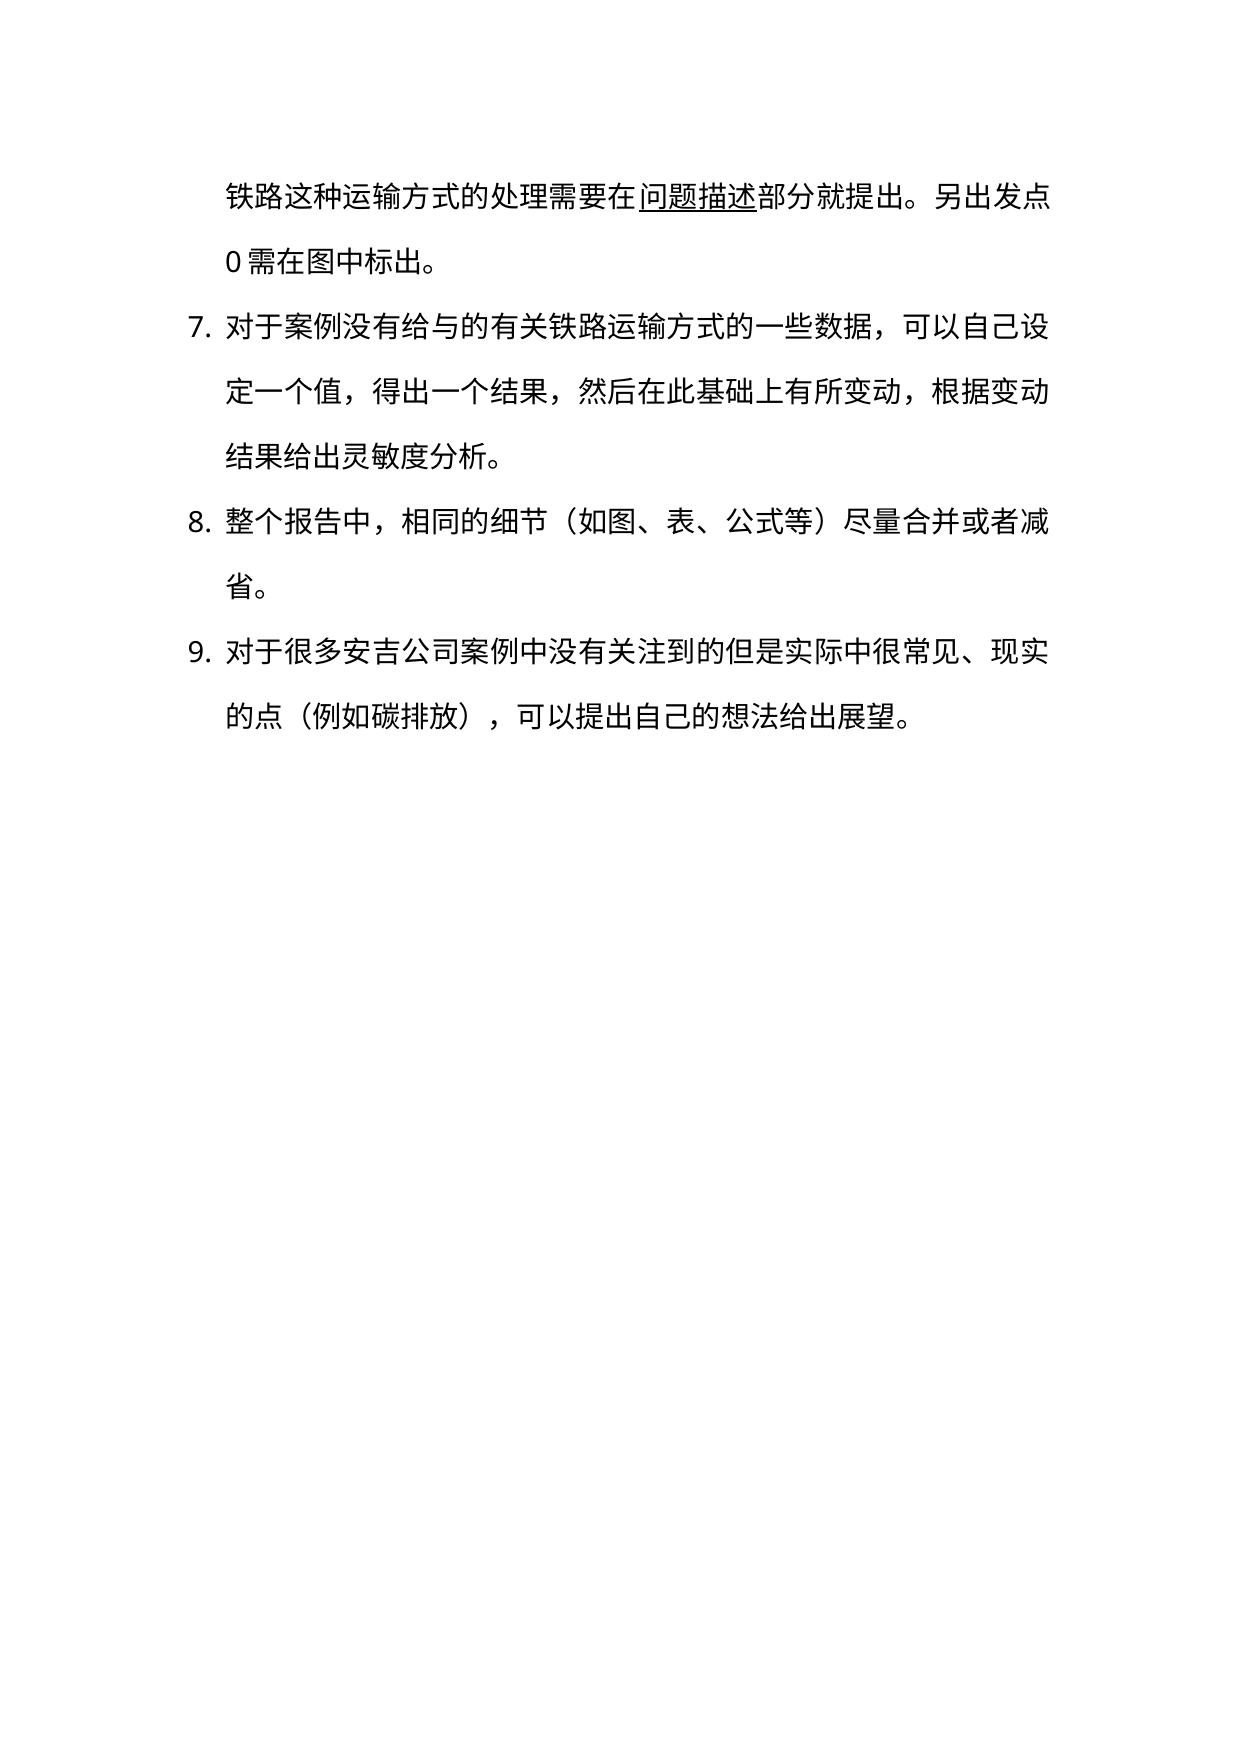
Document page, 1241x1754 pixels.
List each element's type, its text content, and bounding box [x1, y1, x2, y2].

list 对于案例没有给与的有关铁路运输方式的一些数据，可以自己设定一个值，得出一个结果，然后在此基础上有所变动，根据变动结果给出灵敏度分析。 [187, 292, 1053, 487]
list 对于很多安吉公司案例中没有关注到的但是实际中很常见、现实的点（例如碳排放），可以提出自己的想法给出展望。 [187, 617, 1053, 747]
list 整个报告中，相同的细节（如图、表、公式等）尽量合并或者减省。 [187, 487, 1053, 617]
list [187, 162, 1053, 292]
